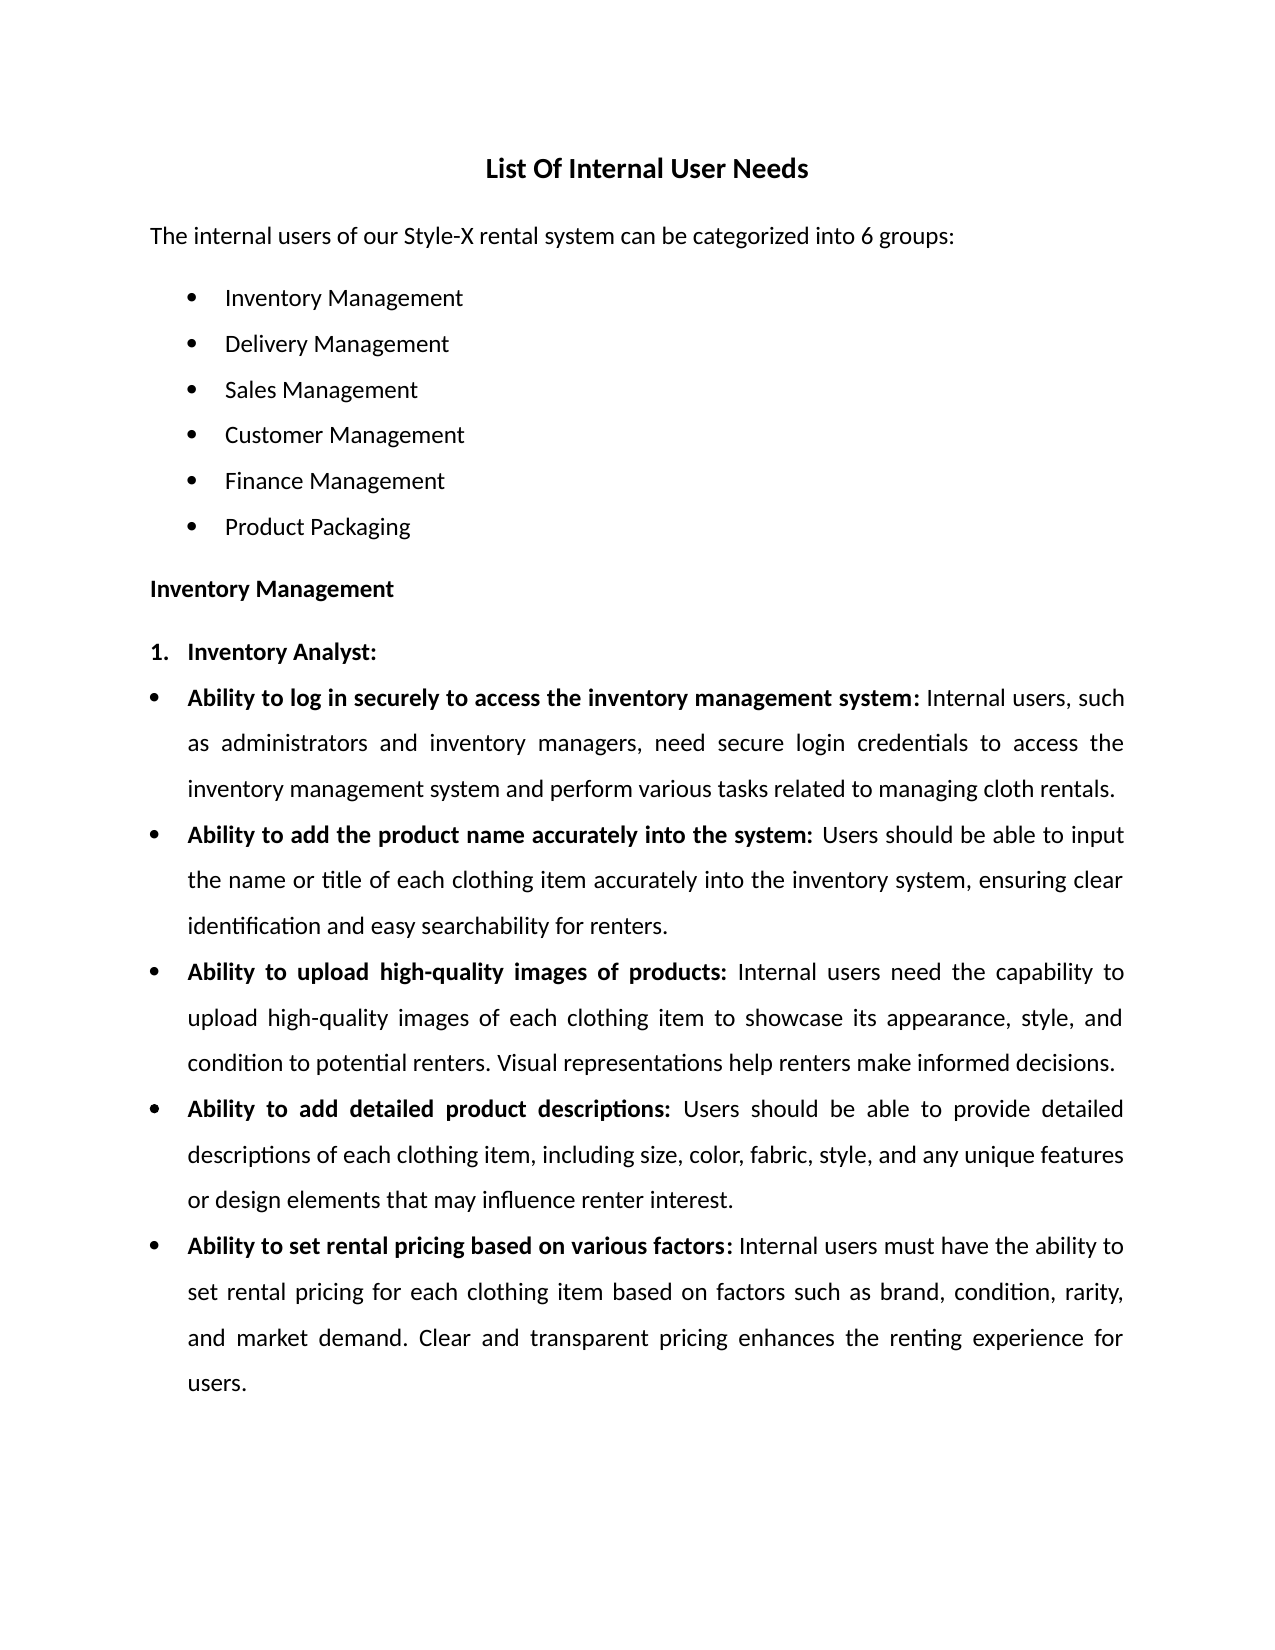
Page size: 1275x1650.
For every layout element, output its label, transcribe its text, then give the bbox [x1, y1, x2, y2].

list Ability to log in securely to access the inventory management system: Internal users, such as administrators and inventory managers, need secure login credentials to access the inventory management system and perform various tasks related to managing cloth rentals. [150, 682, 1125, 804]
list Inventory Management [187, 282, 1125, 313]
list Customer Management [187, 420, 1125, 450]
list Delivery Management [187, 328, 1125, 359]
list Product Packaging [187, 511, 1125, 542]
list Ability to set rental pricing based on various factors: Internal users must have the ability to set rental pricing for each clothing item based on factors such as brand, condition, rarity, and market demand. Clear and transparent pricing enhances the renting experience for users. [150, 1230, 1125, 1398]
list Ability to add detailed product descriptions: Users should be able to provide detailed descriptions of each clothing item, including size, color, fabric, style, and any unique features or design elements that may influence renter interest. [150, 1093, 1125, 1215]
list Ability to upload high-quality images of products: Internal users need the capability to upload high-quality images of each clothing item to showcase its appearance, style, and condition to potential renters. Visual representations help renters make informed decisions. [150, 956, 1125, 1078]
text Inventory Management [150, 573, 1125, 604]
text The internal users of our Style-X rental system can be categorized into 6 groups: [150, 220, 1125, 251]
list Ability to add the product name accurately into the system: Users should be able to input the name or title of each clothing item accurately into the inventory system, ensuring clear identification and easy searchability for renters. [150, 819, 1125, 941]
list Sales Management [187, 374, 1125, 404]
text List Of Internal User Needs [150, 150, 1125, 186]
list Finance Management [187, 465, 1125, 496]
list Inventory Analyst: [150, 636, 1125, 666]
